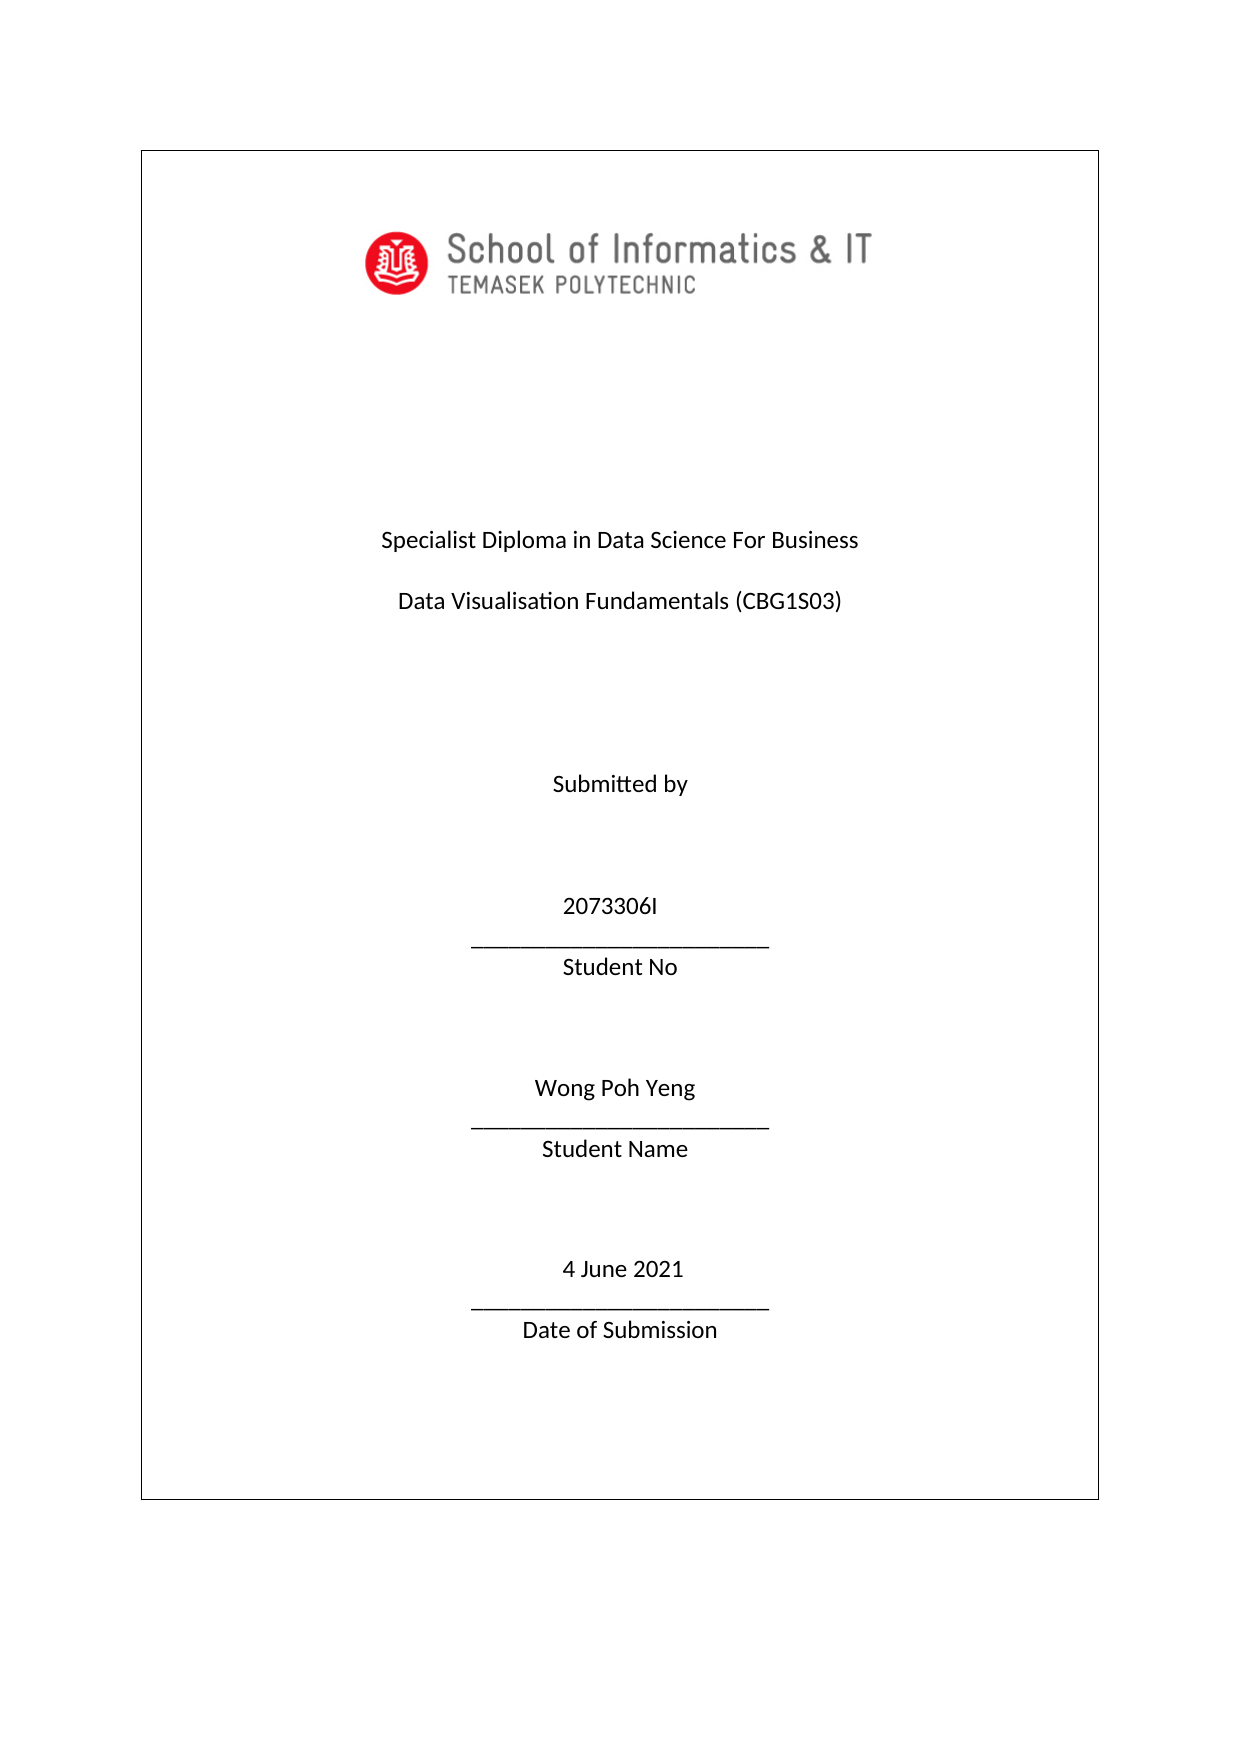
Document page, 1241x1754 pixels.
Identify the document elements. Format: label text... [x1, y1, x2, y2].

text Date of Submission [150, 1314, 1090, 1345]
text Data Visualisation Fundamentals (CBG1S03) [150, 585, 1090, 616]
text Student Name [150, 1133, 1090, 1163]
text ________________________ [150, 1284, 1090, 1314]
text ________________________ [150, 921, 1090, 951]
text Student No [150, 951, 1090, 982]
text 2073306I [150, 890, 1090, 921]
text ________________________ [150, 1102, 1090, 1133]
text Specialist Diploma in Data Science For Business [150, 524, 1090, 555]
text 4 June 2021 [150, 1253, 1090, 1284]
text Wong Poh Yeng [150, 1072, 1090, 1102]
text Submitted by [150, 768, 1090, 799]
picture [314, 198, 926, 327]
